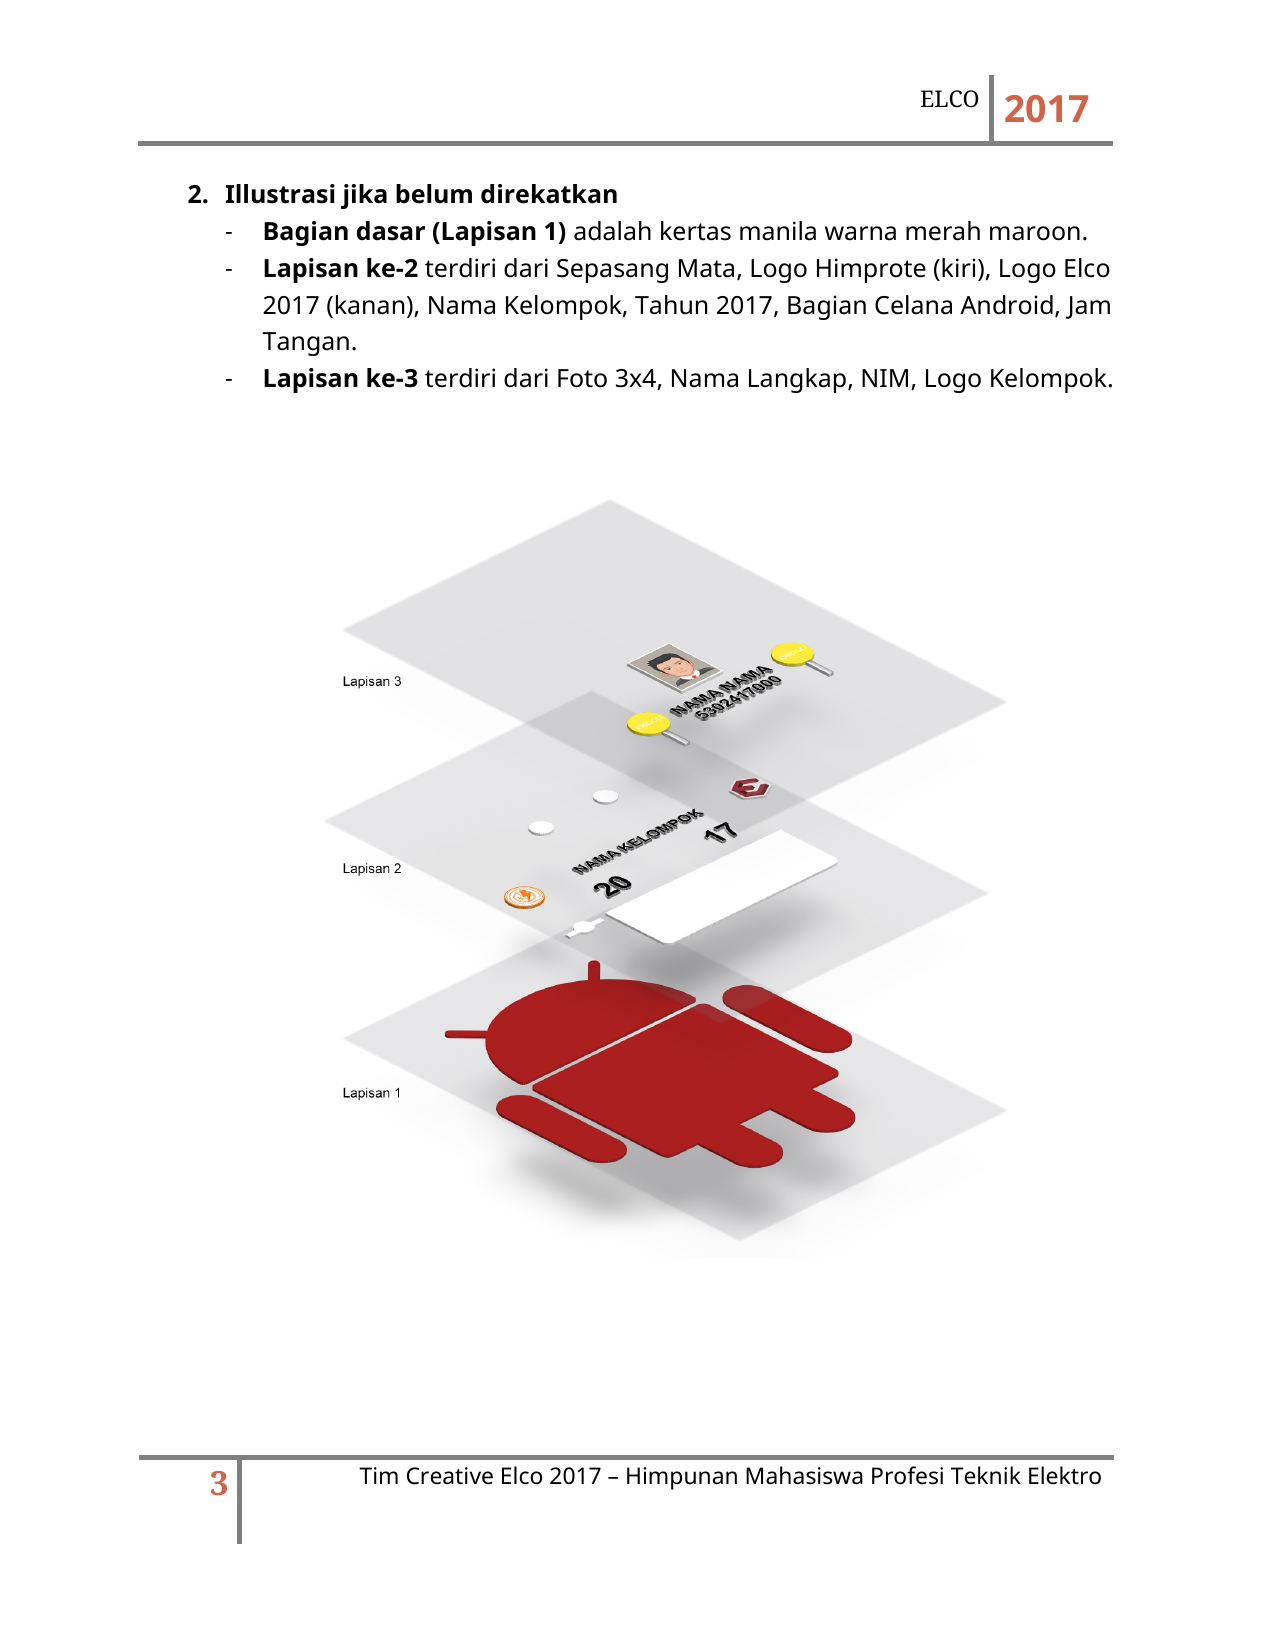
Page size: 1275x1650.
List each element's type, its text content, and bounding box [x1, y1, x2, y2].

list Lapisan ke-2 terdiri dari Sepasang Mata, Logo Himprote (kiri), Logo Elco 2017 (kanan), Nama Kelompok, Tahun 2017, Bagian Celana Android, Jam Tangan. [225, 251, 1125, 358]
picture [292, 467, 1058, 1258]
list Lapisan ke-3 terdiri dari Foto 3x4, Nama Langkap, NIM, Logo Kelompok. [225, 361, 1125, 395]
list Illustrasi jika belum direkatkan [187, 177, 1125, 211]
list Bagian dasar (Lapisan 1) adalah kertas manila warna merah maroon. [225, 214, 1125, 248]
